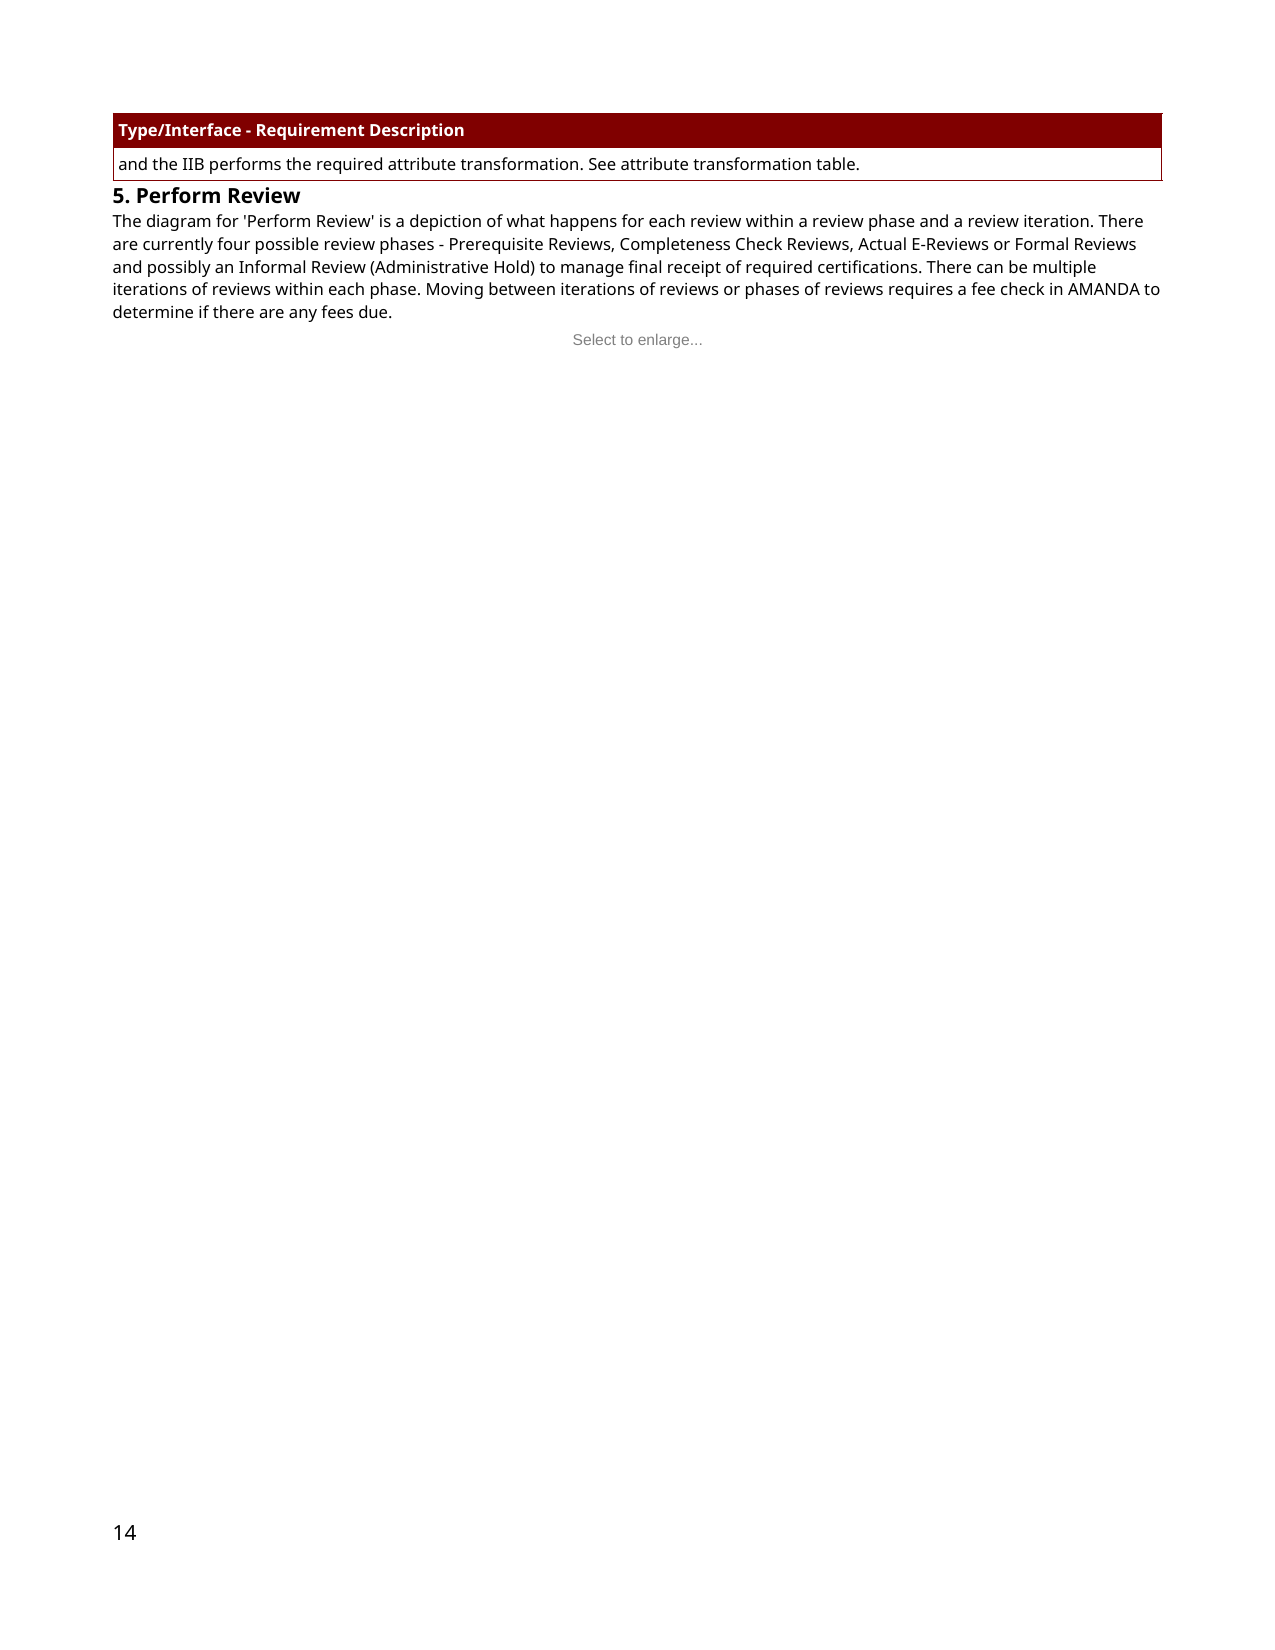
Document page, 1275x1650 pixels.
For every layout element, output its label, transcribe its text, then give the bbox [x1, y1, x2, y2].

text The diagram for 'Perform Review' is a depiction of what happens for each review within a review phase and a review iteration. There are currently four possible review phases - Prerequisite Reviews, Completeness Check Reviews, Actual E-Reviews or Formal Reviews and possibly an Informal Review (Administrative Hold) to manage final receipt of required certifications. There can be multiple iterations of reviews within each phase. Moving between iterations of reviews or phases of reviews requires a fee check in AMANDA to determine if there are any fees due. [112, 210, 1162, 323]
table_header Type/Interface - Requirement Description [114, 114, 1161, 146]
subtitle 5. Perform Review [112, 181, 1162, 210]
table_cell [114, 148, 1161, 180]
table_header Select to enlarge... Sequence Diagram: 5. Perform Review [414, 323, 861, 357]
